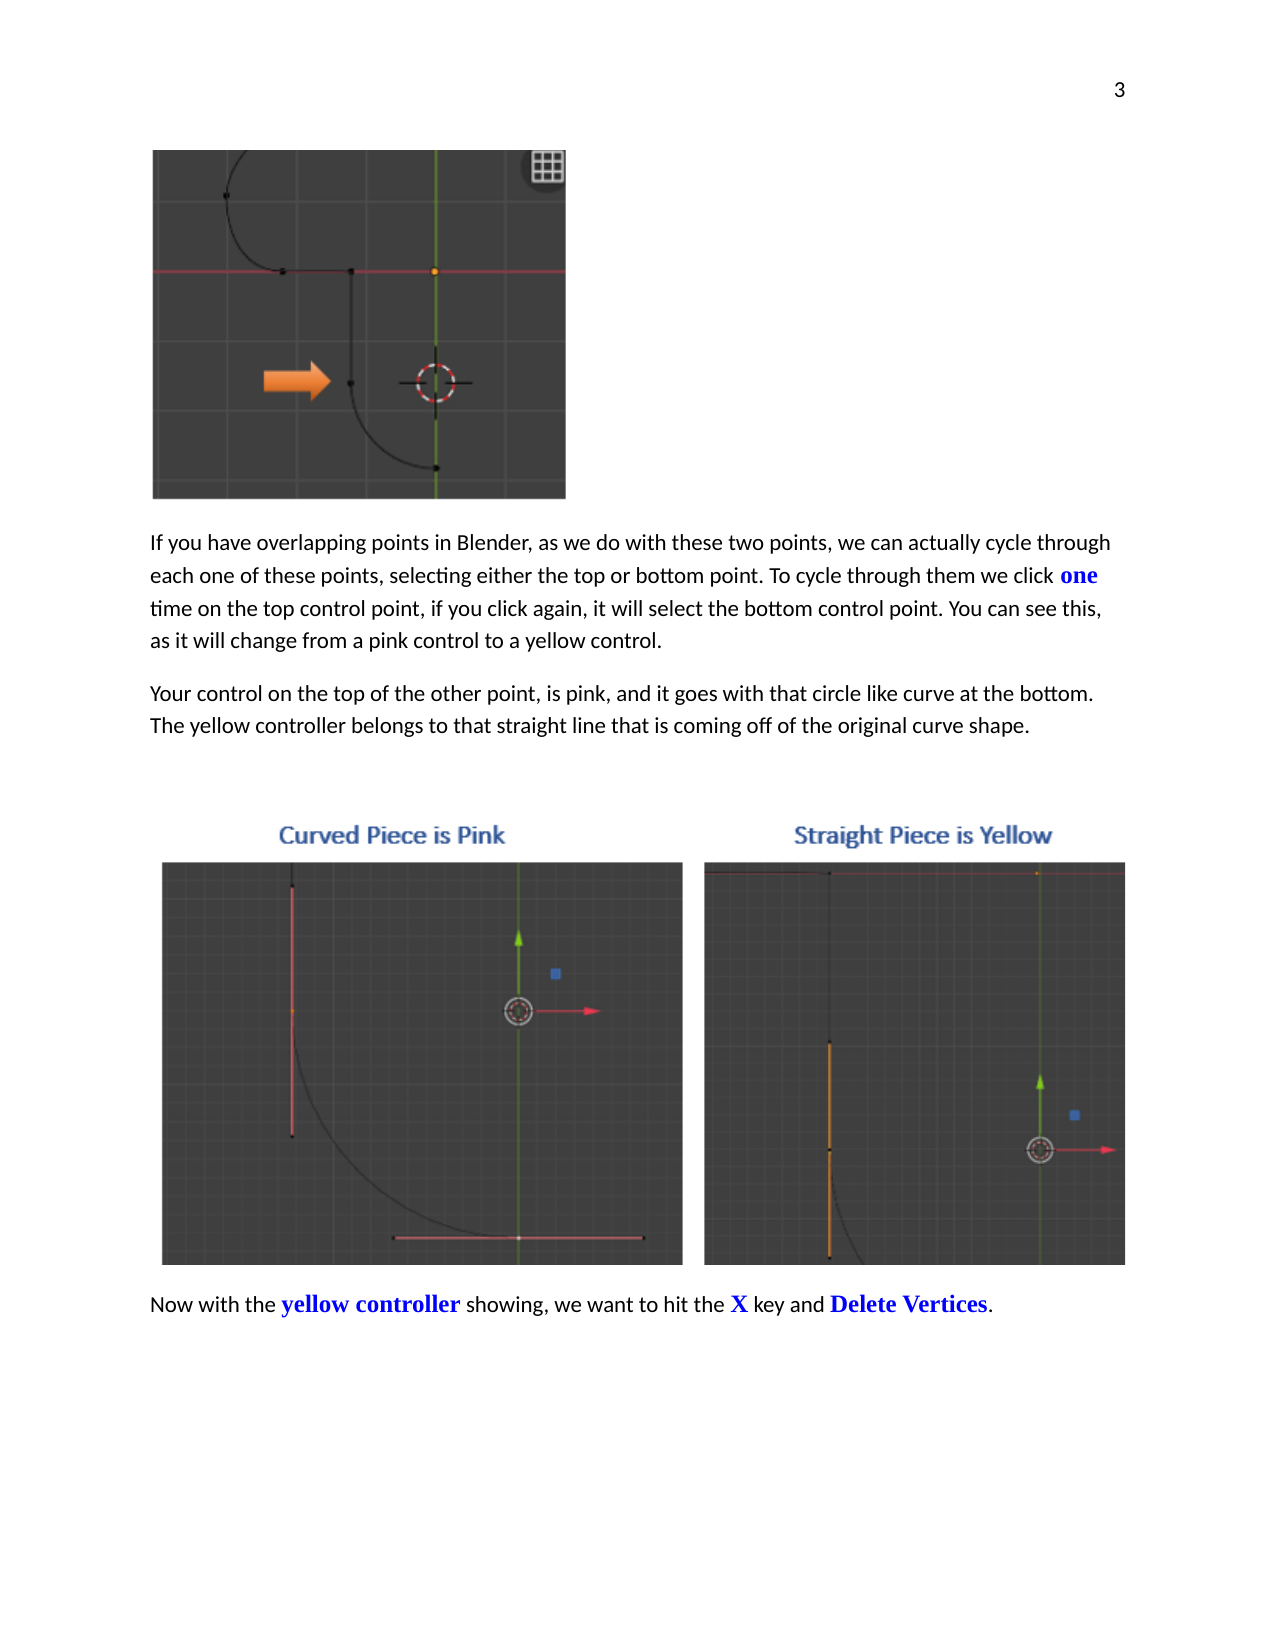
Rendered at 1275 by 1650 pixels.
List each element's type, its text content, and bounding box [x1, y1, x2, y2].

picture [150, 817, 1125, 1265]
text Now with the yellow controller showing, we want to hit the X key and Delete Vertices. [150, 1289, 1125, 1318]
text Your control on the top of the other point, is pink, and it goes with that circle like curve at the bottom. The yellow controller belongs to that straight line that is coming off of the original curve shape. [150, 679, 1125, 739]
picture [150, 150, 566, 504]
text If you have overlapping points in Blender, as we do with these two points, we can actually cycle through each one of these points, selecting either the top or bottom point. To cycle through them we click one time on the top control point, if you click again, it will select the bottom control point. You can see this, as it will change from a pink control to a yellow control. [150, 528, 1125, 654]
